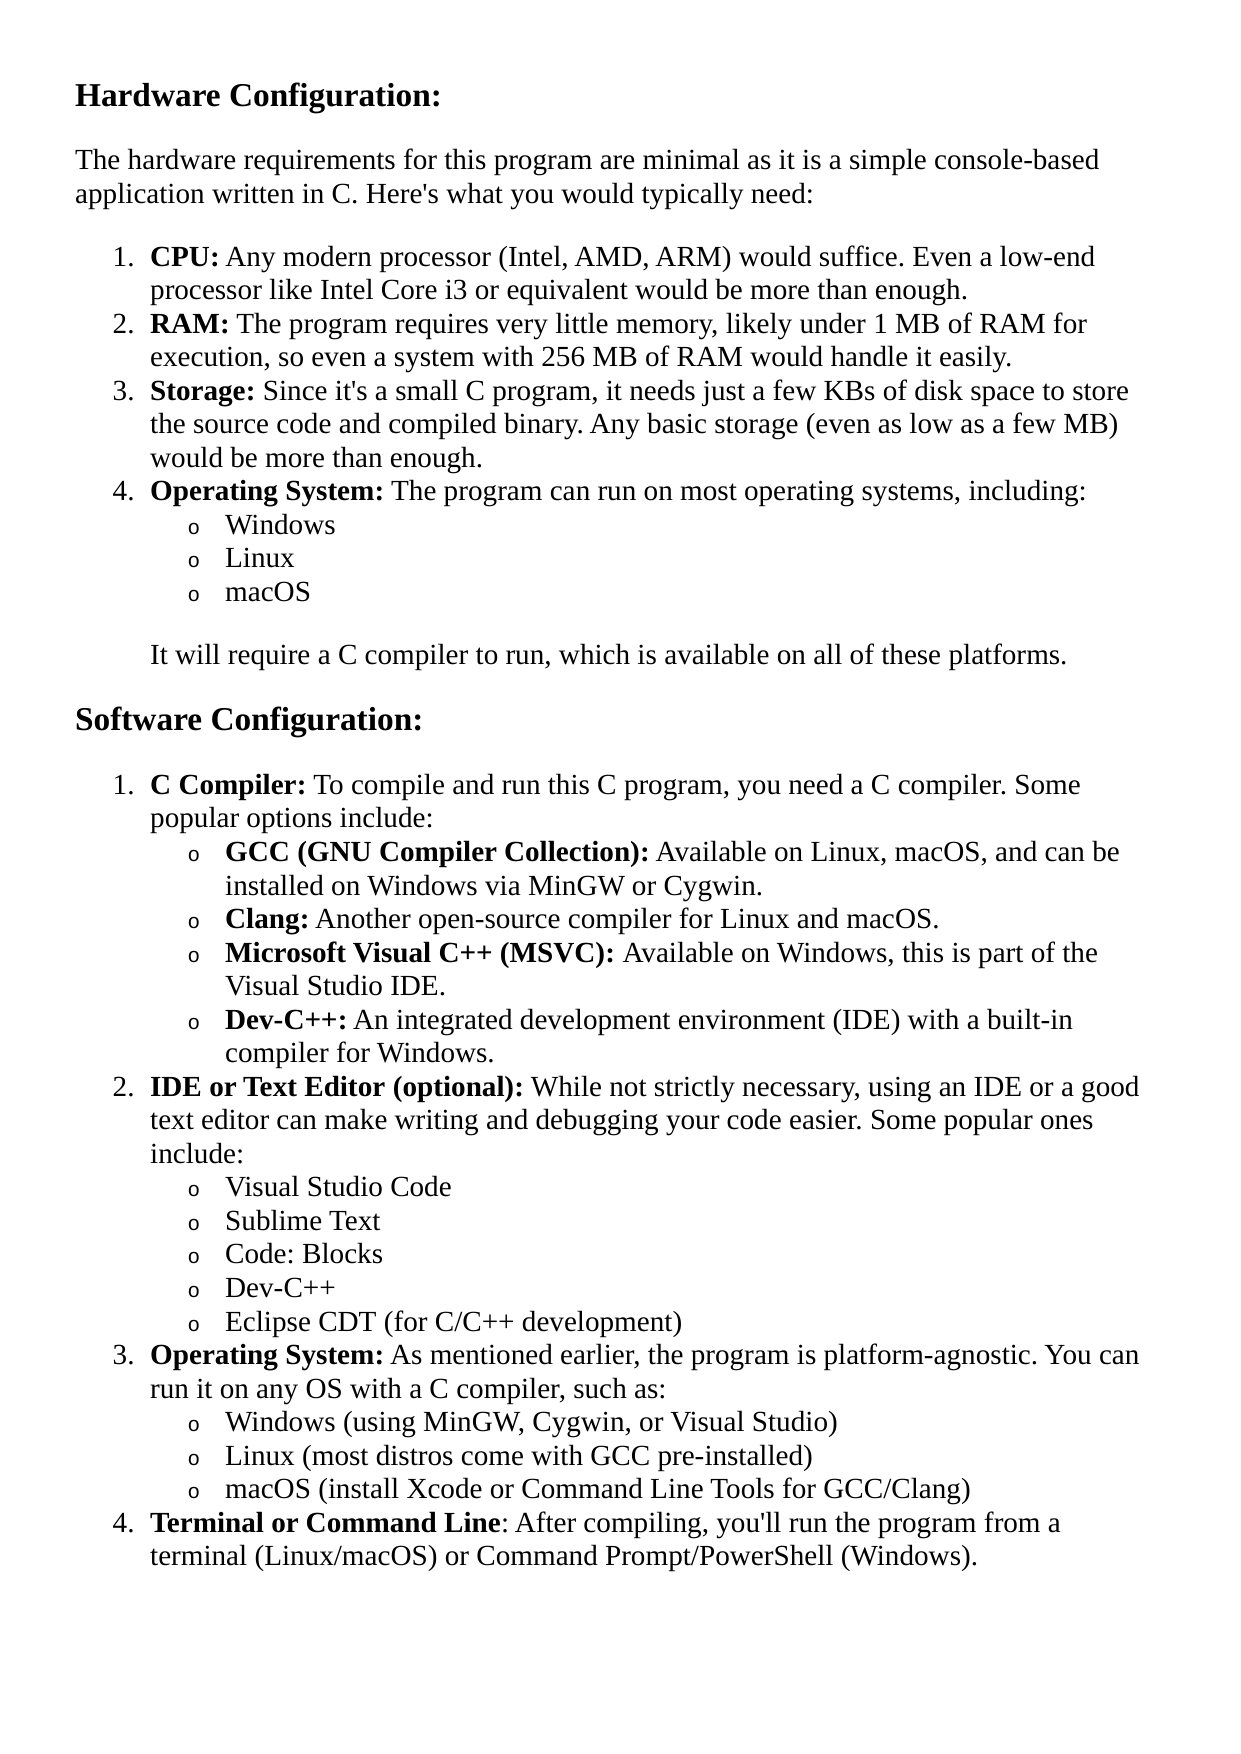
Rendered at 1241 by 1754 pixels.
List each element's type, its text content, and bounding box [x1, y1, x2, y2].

list Storage: Since it's a small C program, it needs just a few KBs of disk space to store the source code and compiled binary. Any basic storage (even as low as a few MB) would be more than enough. [112, 373, 1165, 473]
list Linux (most distros come with GCC pre-installed) [187, 1438, 1165, 1471]
list Sublime Text [187, 1203, 1165, 1237]
list Visual Studio Code [187, 1169, 1165, 1203]
list Code: Blocks [187, 1237, 1165, 1270]
list Windows [187, 507, 1165, 541]
list Linux [187, 541, 1165, 574]
list Operating System: As mentioned earlier, the program is platform-agnostic. You can run it on any OS with a C compiler, such as: [112, 1337, 1165, 1404]
list Windows (using MinGW, Cygwin, or Visual Studio) [187, 1404, 1165, 1438]
text Software Configuration: [75, 699, 1165, 738]
text It will require a C compiler to run, which is available on all of these platforms. [150, 637, 1165, 670]
list Eclipse CDT (for C/C++ development) [187, 1304, 1165, 1337]
list GCC (GNU Compiler Collection): Available on Linux, macOS, and can be installed on Windows via MinGW or Cygwin. [187, 834, 1165, 901]
list C Compiler: To compile and run this C program, you need a C compiler. Some popular options include: [112, 767, 1165, 834]
text The hardware requirements for this program are minimal as it is a simple console-based application written in C. Here's what you would typically need: [75, 142, 1165, 209]
list macOS [187, 574, 1165, 608]
list Dev-C++: An integrated development environment (IDE) with a built-in compiler for Windows. [187, 1002, 1165, 1069]
list Operating System: The program can run on most operating systems, including: [112, 473, 1165, 507]
list CPU: Any modern processor (Intel, AMD, ARM) would suffice. Even a low-end processor like Intel Core i3 or equivalent would be more than enough. [112, 239, 1165, 306]
list Microsoft Visual C++ (MSVC): Available on Windows, this is part of the Visual Studio IDE. [187, 935, 1165, 1002]
list macOS (install Xcode or Command Line Tools for GCC/Clang) [187, 1471, 1165, 1505]
text Hardware Configuration: [75, 75, 1165, 113]
list IDE or Text Editor (optional): While not strictly necessary, using an IDE or a good text editor can make writing and debugging your code easier. Some popular ones include: [112, 1069, 1165, 1169]
list Terminal or Command Line: After compiling, you'll run the program from a terminal (Linux/macOS) or Command Prompt/PowerShell (Windows). [112, 1505, 1165, 1572]
list Clang: Another open-source compiler for Linux and macOS. [187, 901, 1165, 935]
list RAM: The program requires very little memory, likely under 1 MB of RAM for execution, so even a system with 256 MB of RAM would handle it easily. [112, 306, 1165, 373]
list Dev-C++ [187, 1270, 1165, 1304]
